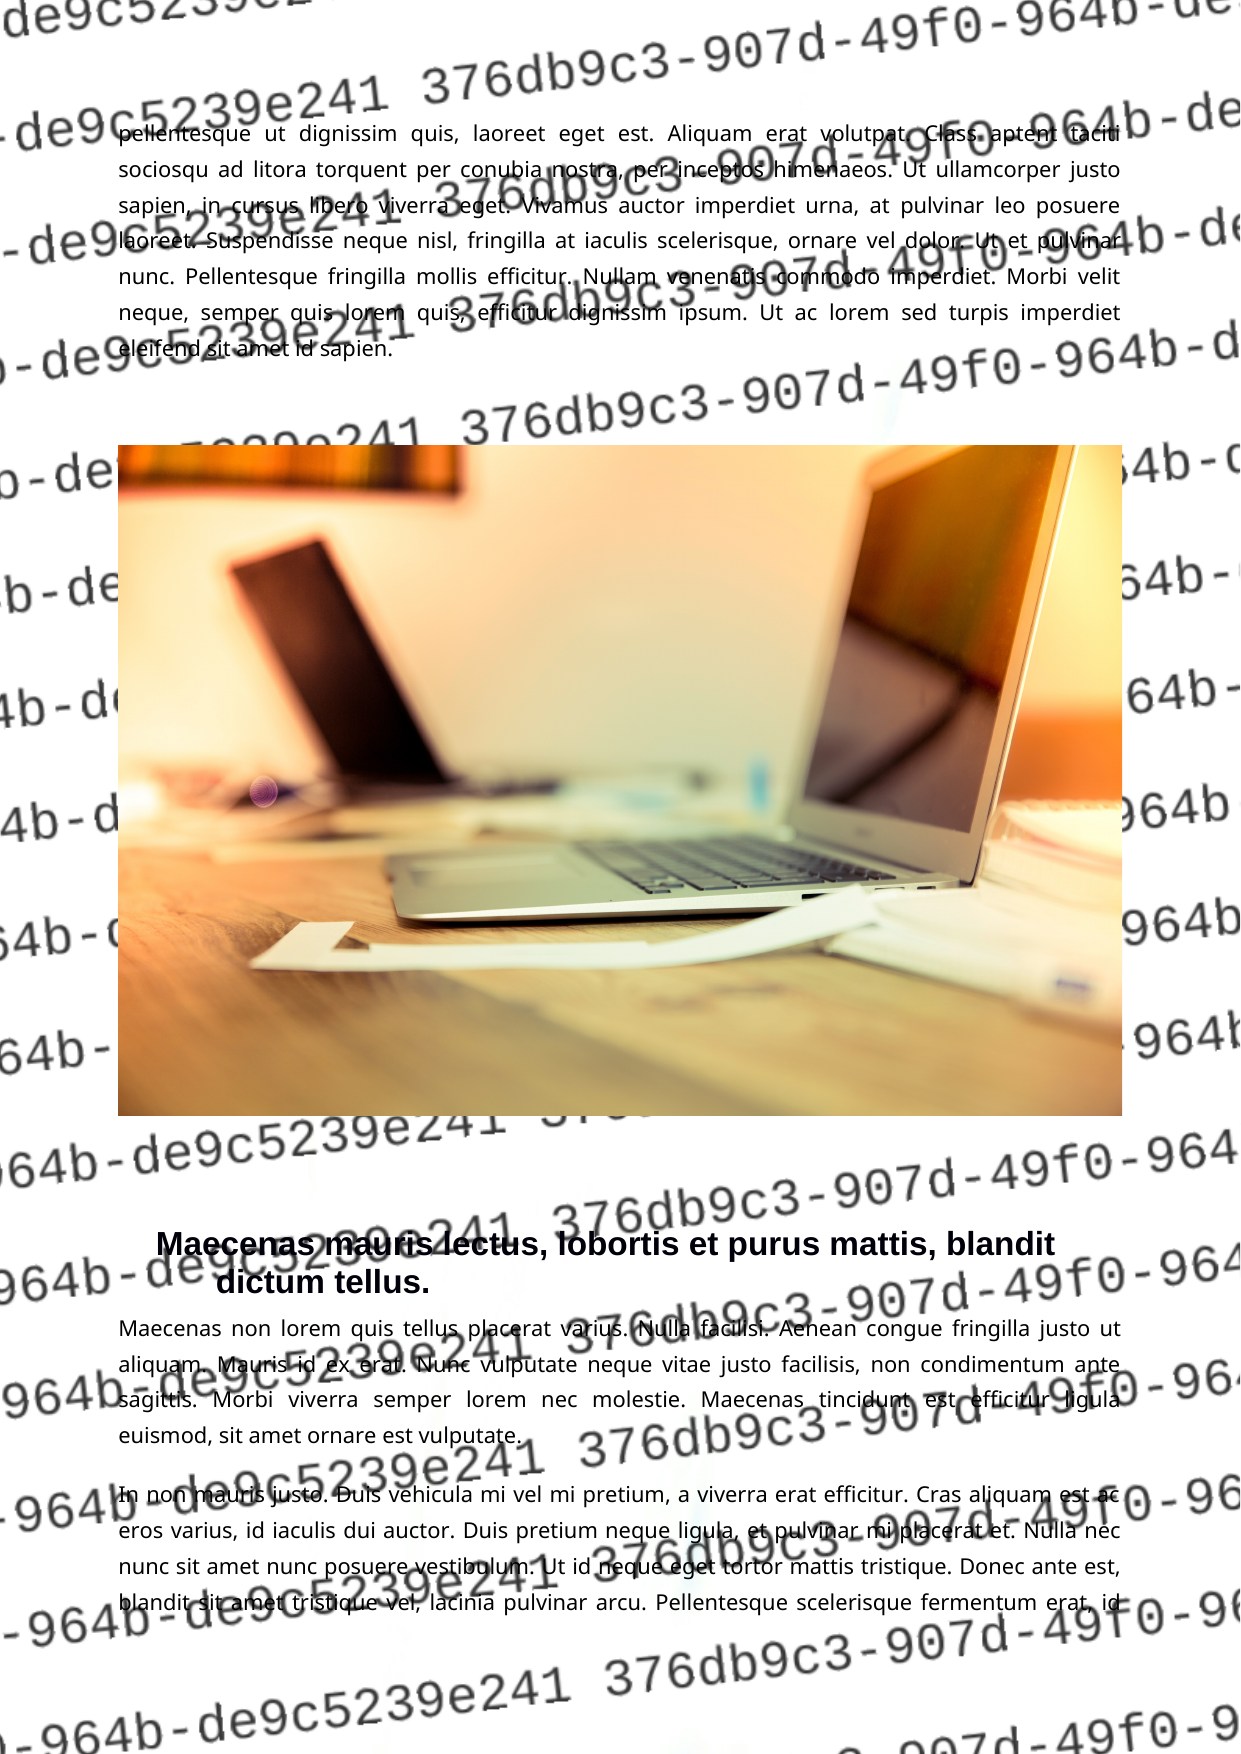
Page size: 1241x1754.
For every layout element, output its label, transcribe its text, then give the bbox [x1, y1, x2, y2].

picture [0, 0, 1241, 1754]
subtitle Maecenas mauris lectus, lobortis et purus mattis, blandit dictum tellus. [156, 1223, 1122, 1300]
text Maecenas non lorem quis tellus placerat varius. Nulla facilisi. Aenean congue fringilla justo ut aliquam. Mauris id ex erat. Nunc vulputate neque vitae justo facilisis, non condimentum ante sagittis. Morbi viverra semper lorem nec molestie. Maecenas tincidunt est efficitur ligula euismod, sit amet ornare est vulputate. [118, 1313, 1122, 1450]
